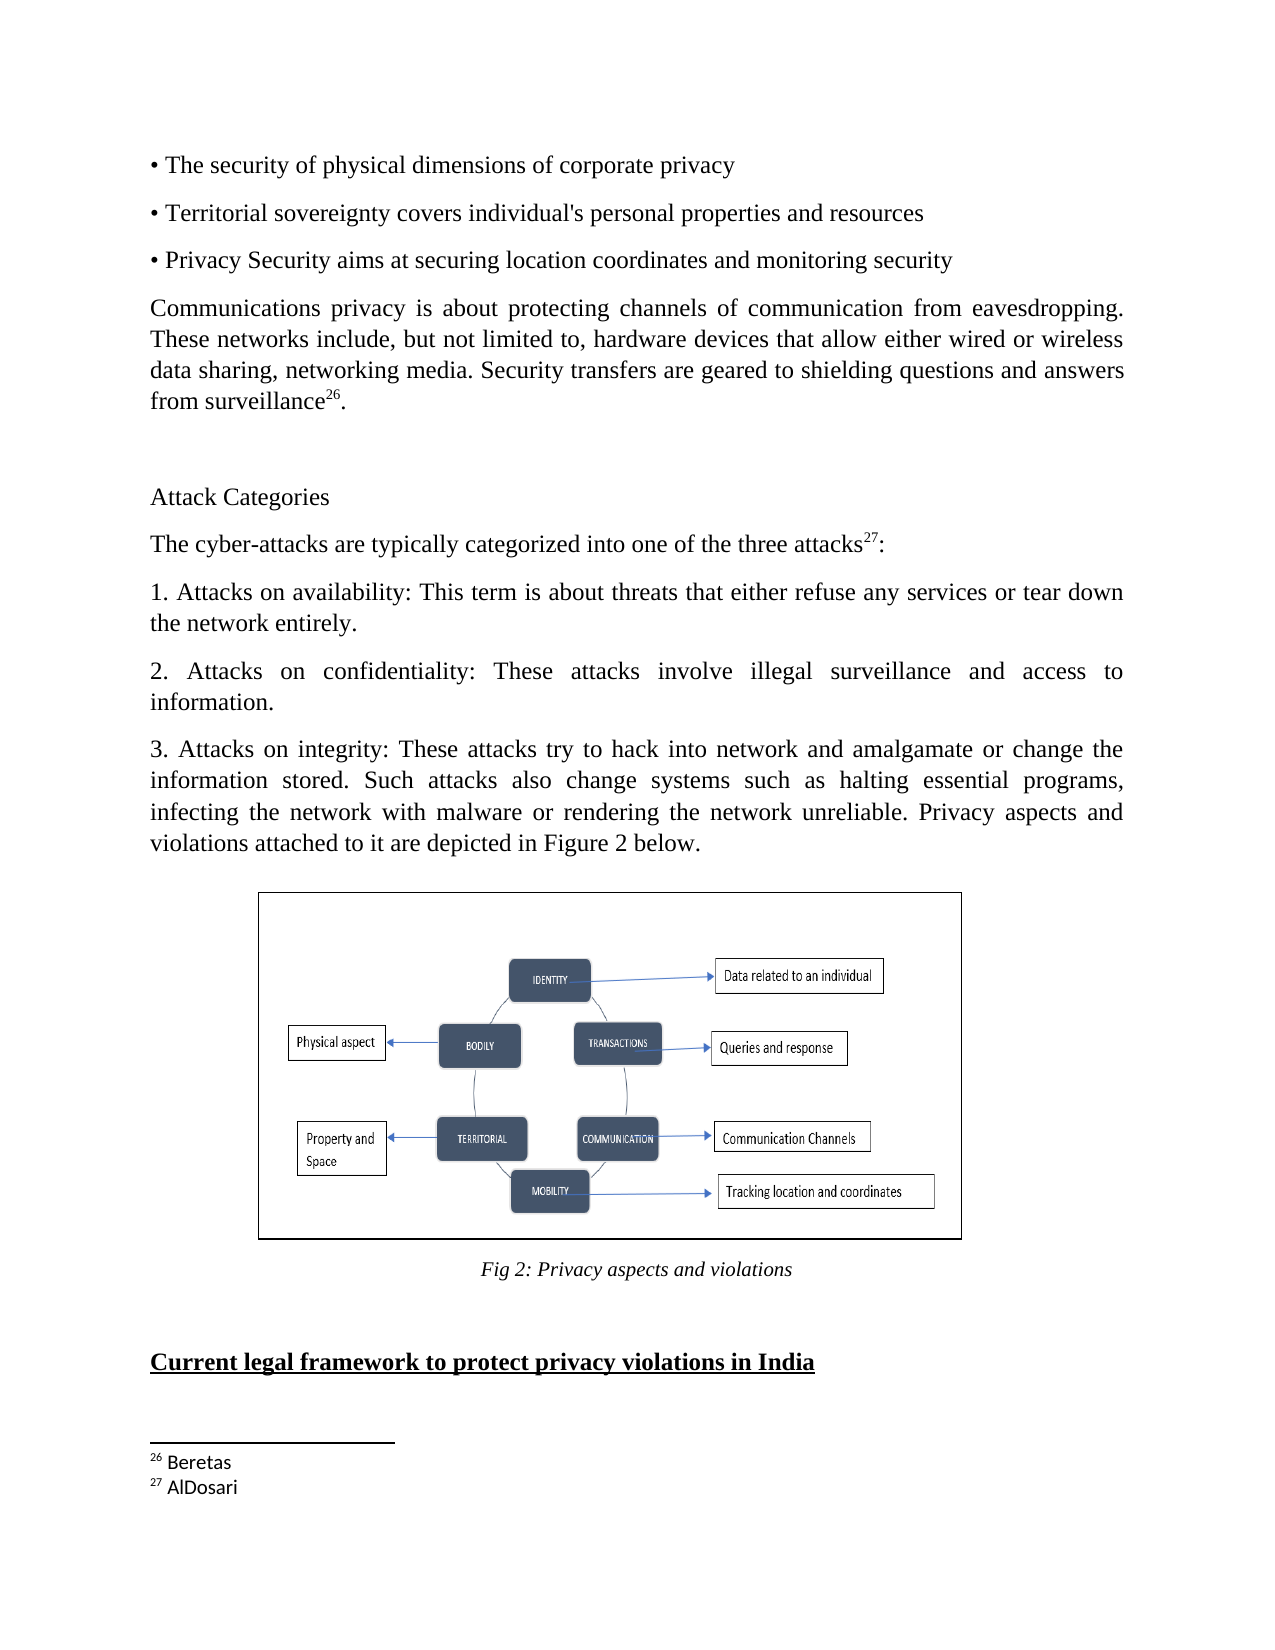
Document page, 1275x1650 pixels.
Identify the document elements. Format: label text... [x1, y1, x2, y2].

text • Territorial sovereignty covers individual's personal properties and resources [150, 198, 1125, 226]
text 3. Attacks on integrity: These attacks try to hack into network and amalgamate or change the information stored. Such attacks also change systems such as halting essential programs, infecting the network with malware or rendering the network unreliable. Privacy aspects and violations attached to it are depicted in Figure 2 below. [150, 734, 1125, 856]
picture [273, 900, 954, 1232]
text 2. Attacks on confidentiality: These attacks involve illegal surveillance and access to information. [150, 656, 1125, 716]
text • The security of physical dimensions of corporate privacy [150, 150, 1125, 179]
text Current legal framework to protect privacy violations in India [150, 1347, 1125, 1376]
text Communications privacy is about protecting channels of communication from eavesdropping. These networks include, but not limited to, hardware devices that allow either wired or wireless data sharing, networking media. Security transfers are geared to shielding questions and answers from surveillance. [150, 293, 1125, 415]
text The cyber-attacks are typically categorized into one of the three attacks: [150, 529, 1125, 558]
text • Privacy Security aims at securing location coordinates and monitoring security [150, 245, 1125, 274]
text 1. Attacks on availability: This term is about threats that either refuse any services or tear down the network entirely. [150, 577, 1125, 637]
text Attack Categories [150, 482, 1125, 510]
text Fig 2: Privacy aspects and violations [150, 1257, 1125, 1281]
